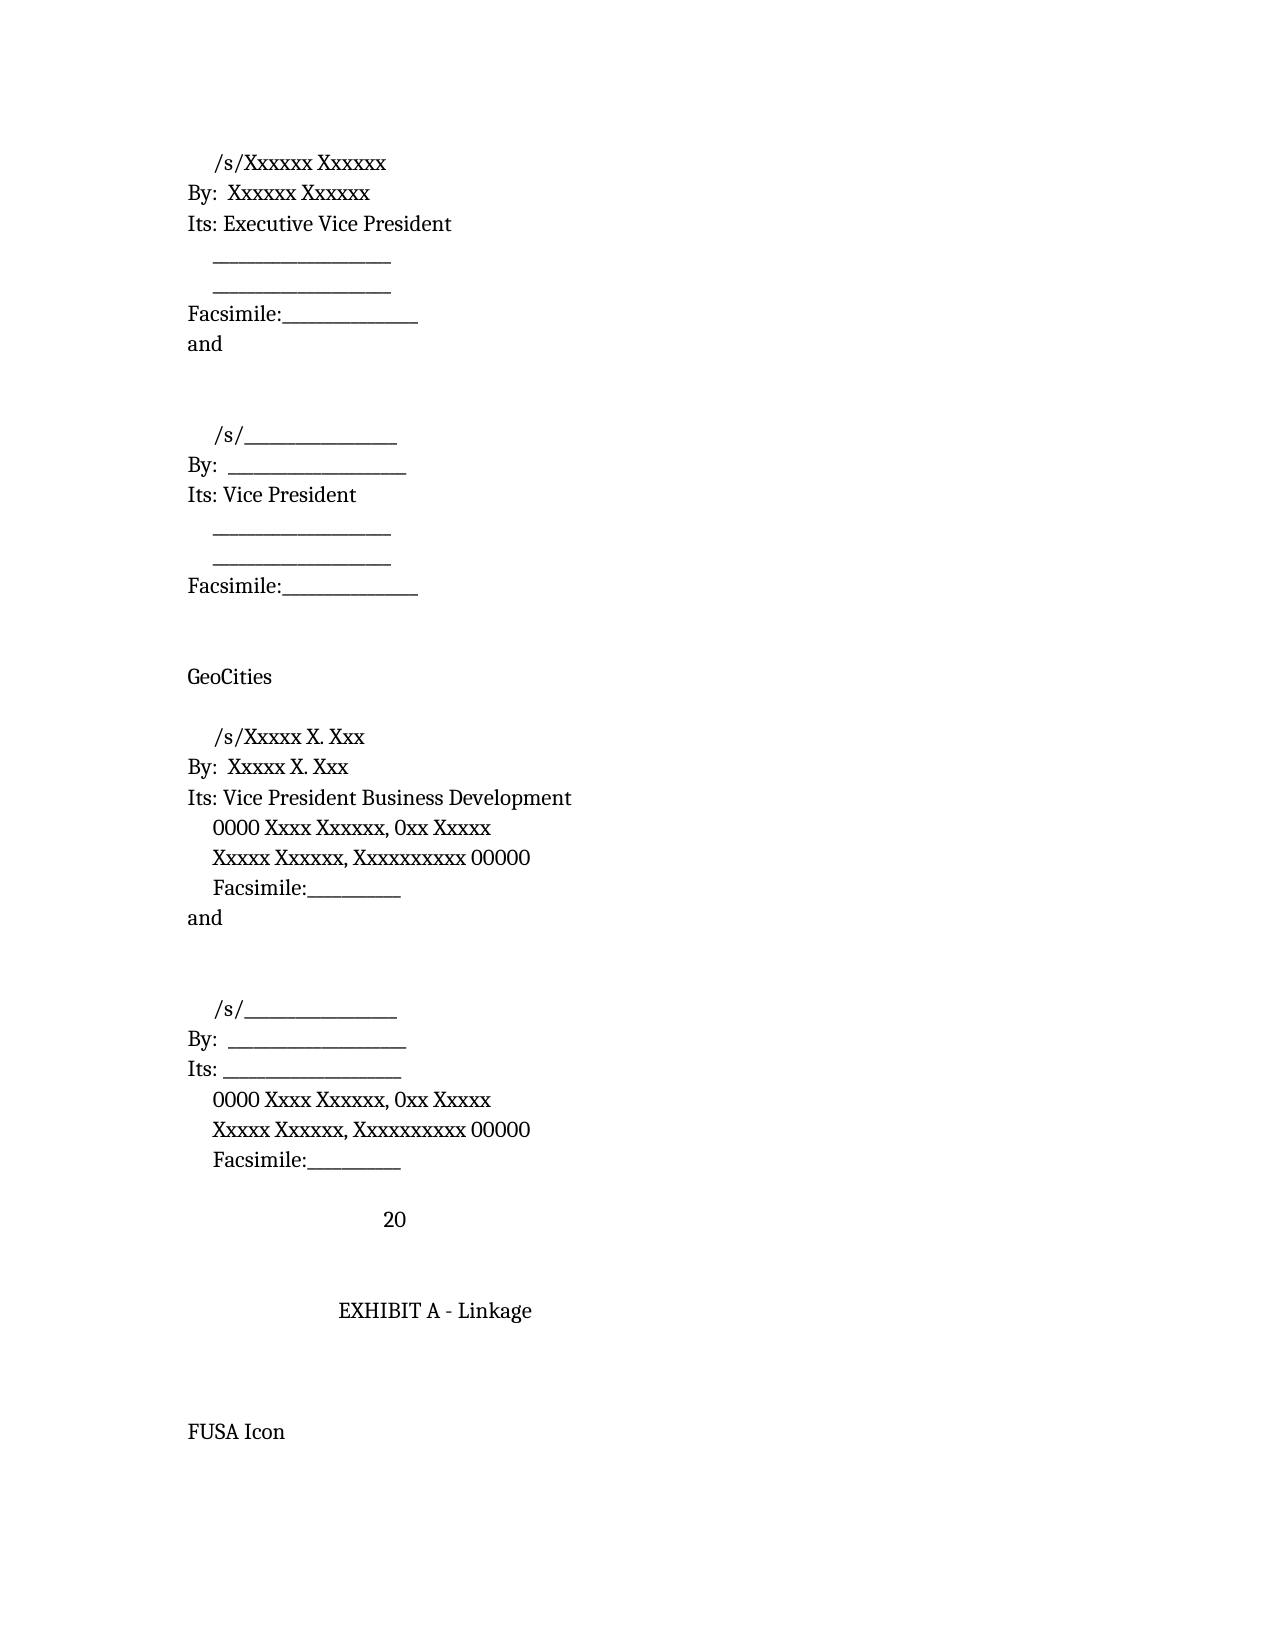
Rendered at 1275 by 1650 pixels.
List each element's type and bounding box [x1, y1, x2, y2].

text [187, 150, 1087, 1475]
